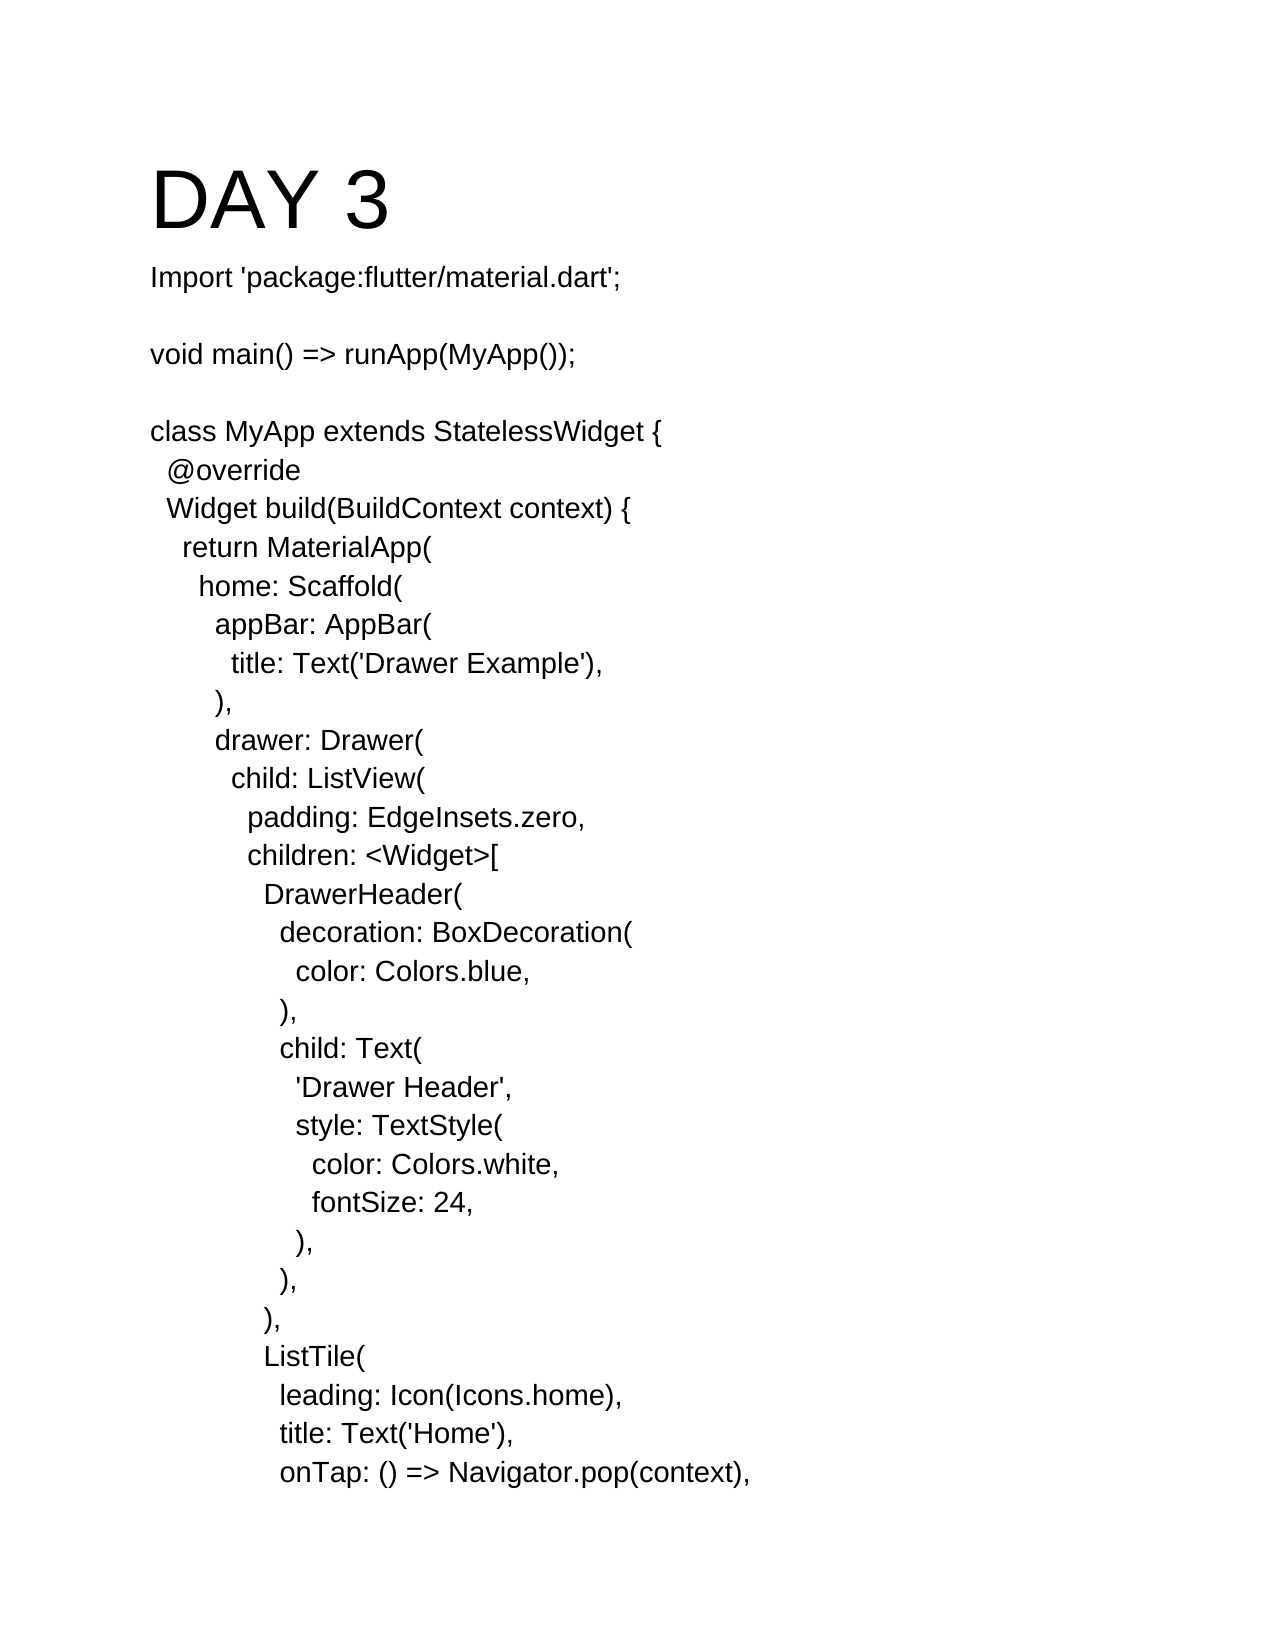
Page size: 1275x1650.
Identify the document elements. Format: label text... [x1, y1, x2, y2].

text home: Scaffold( [150, 568, 1125, 602]
text drawer: Drawer( [150, 723, 1125, 756]
text Import 'package:flutter/material.dart'; [150, 260, 1125, 294]
text appBar: AppBar( [150, 607, 1125, 641]
text title: Text('Home'), [150, 1416, 1125, 1450]
text children: <Widget>[ [150, 838, 1125, 872]
text color: Colors.white, [150, 1147, 1125, 1180]
text child: ListView( [150, 761, 1125, 795]
text ), [150, 1301, 1125, 1334]
text ), [150, 1224, 1125, 1257]
text ListTile( [150, 1339, 1125, 1373]
text Widget build(BuildContext context) { [150, 491, 1125, 525]
text color: Colors.blue, [150, 954, 1125, 987]
text padding: EdgeInsets.zero, [150, 800, 1125, 833]
text style: TextStyle( [150, 1108, 1125, 1142]
text decoration: BoxDecoration( [150, 915, 1125, 949]
text ), [150, 1262, 1125, 1296]
text return MaterialApp( [150, 530, 1125, 563]
text ), [150, 684, 1125, 718]
text child: Text( [150, 1031, 1125, 1064]
text class MyApp extends StatelessWidget { [150, 414, 1125, 448]
text fontSize: 24, [150, 1185, 1125, 1219]
text ), [150, 992, 1125, 1026]
text 'Drawer Header', [150, 1069, 1125, 1103]
text leading: Icon(Icons.home), [150, 1378, 1125, 1411]
text @override [150, 453, 1125, 486]
text DrawerHeader( [150, 877, 1125, 910]
text void main() => runApp(MyApp()); [150, 337, 1125, 371]
text title: Text('Drawer Example'), [150, 646, 1125, 679]
text DAY 3 [150, 150, 1125, 246]
text onTap: () => Navigator.pop(context), [150, 1455, 1125, 1488]
